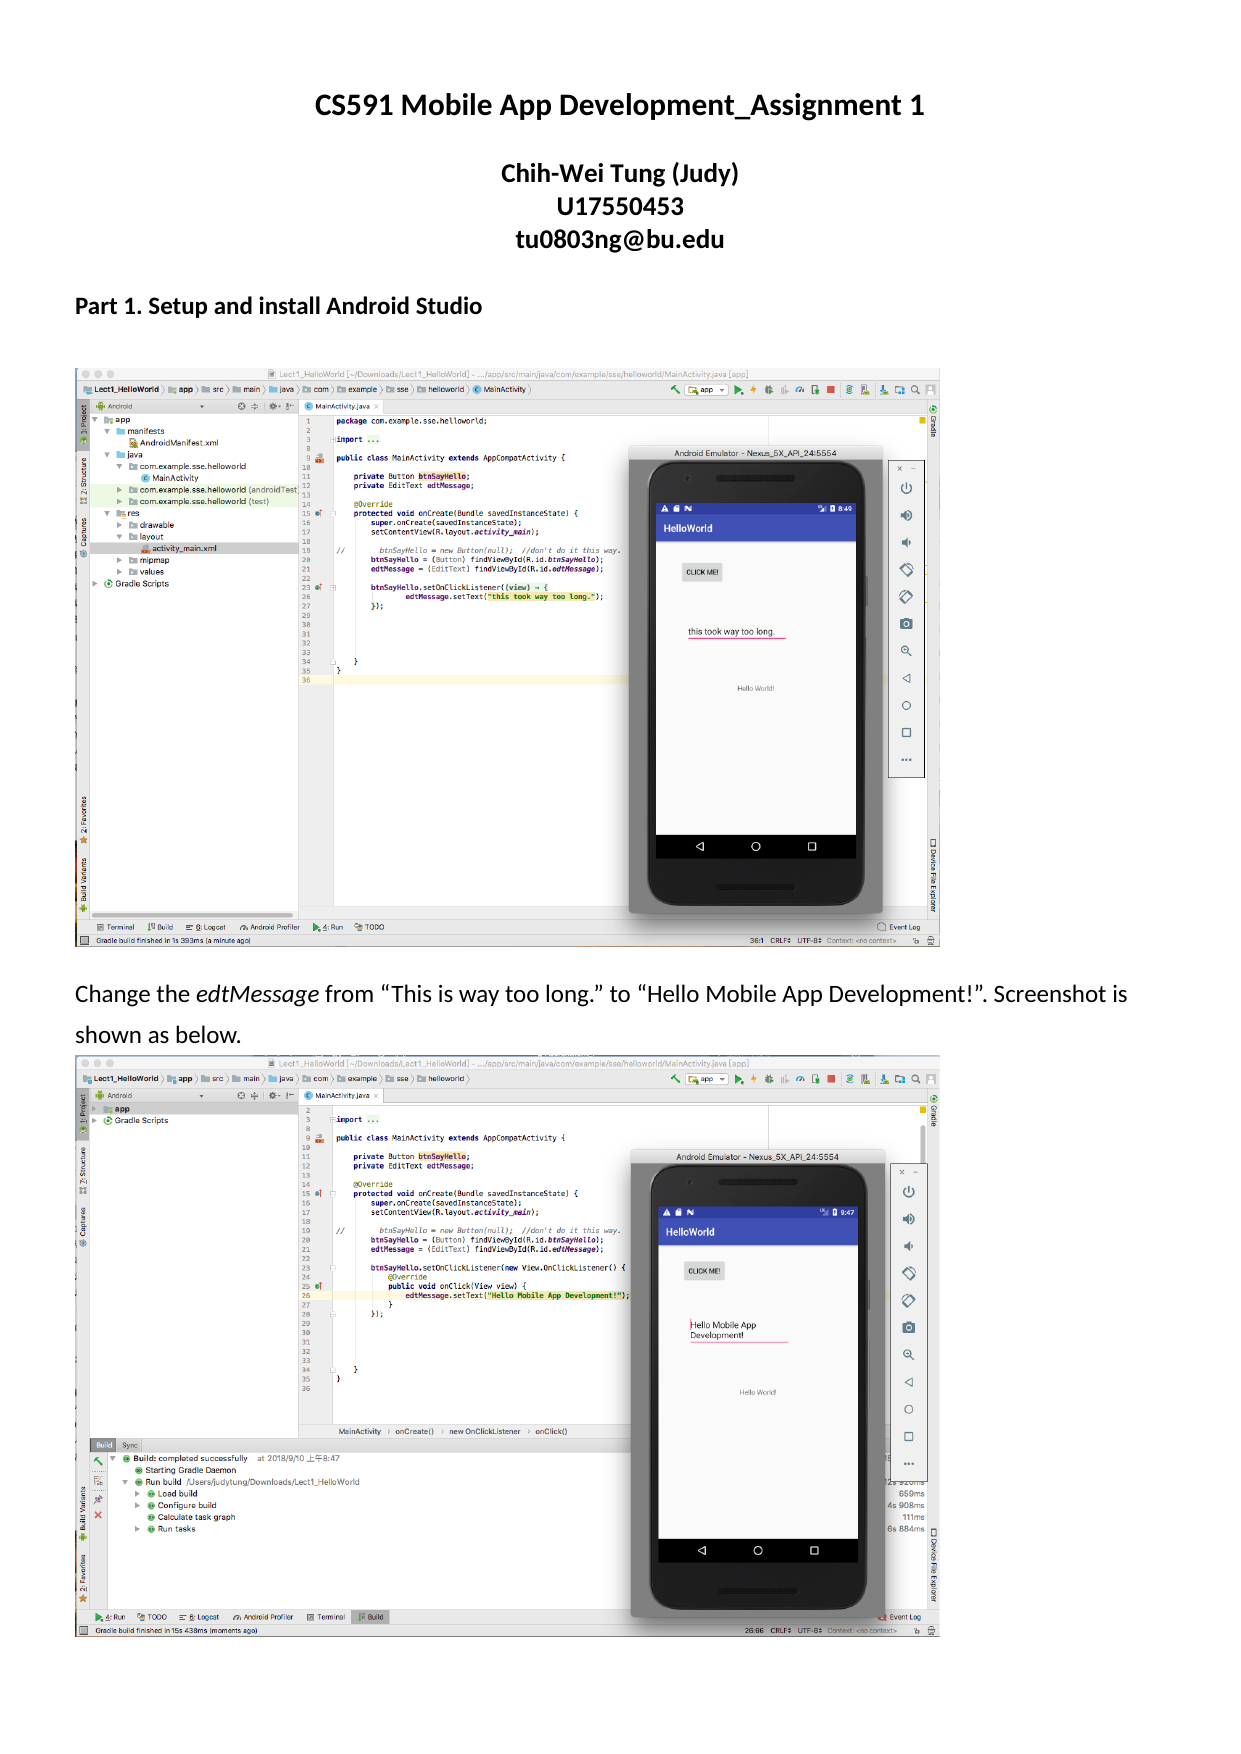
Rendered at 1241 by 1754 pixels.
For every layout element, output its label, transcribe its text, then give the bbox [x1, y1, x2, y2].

text Chih-Wei Tung (Judy) [75, 156, 1165, 189]
picture [75, 1055, 940, 1637]
picture [75, 368, 940, 947]
text CS591 Mobile App Development_Assignment 1 [75, 85, 1165, 123]
text U17550453 [75, 189, 1165, 222]
text tu0803ng@bu.edu [75, 222, 1165, 256]
text Part 1. Setup and install Android Studio [75, 285, 1165, 326]
text Change the edtMessage from “This is way too long.” to “Hello Mobile App Development!”. Screenshot is shown as below. [75, 972, 1165, 1056]
